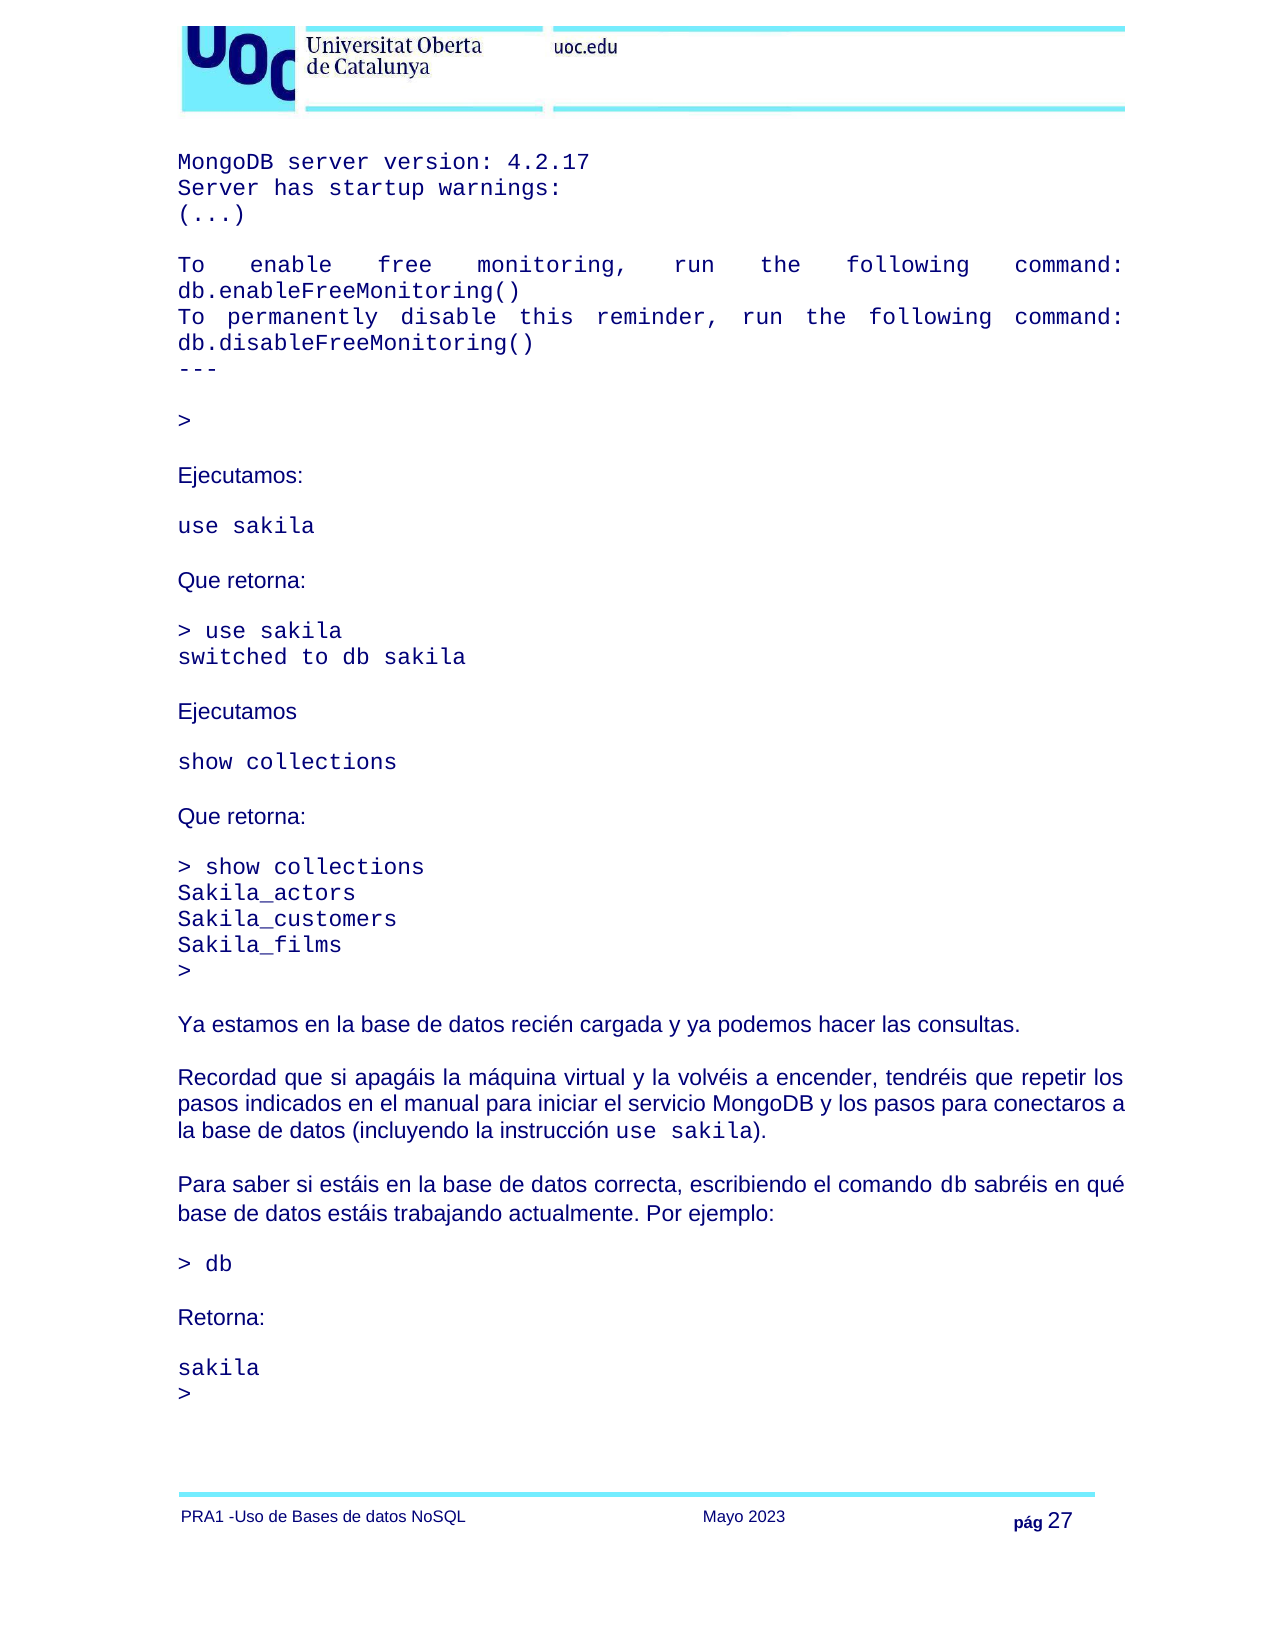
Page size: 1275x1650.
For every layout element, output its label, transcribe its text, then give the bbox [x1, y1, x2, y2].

text > use sakila [177, 619, 1125, 645]
text Server has startup warnings: [177, 176, 1125, 202]
text Ejecutamos [177, 698, 1125, 724]
text (...) [177, 202, 1125, 228]
text switched to db sakila [177, 645, 1125, 671]
text Retorna: [177, 1304, 1125, 1331]
text To enable free monitoring, run the following command: db.enableFreeMonitoring() [177, 254, 1125, 306]
text sakila [177, 1357, 1125, 1383]
text Ya estamos en la base de datos recién cargada y ya podemos hacer las consultas. [177, 1011, 1125, 1038]
text Recordad que si apagáis la máquina virtual y la volvéis a encender, tendréis que repetir los pasos indicados en el manual para iniciar el servicio MongoDB y los pasos para conectaros a la base de datos (incluyendo la instrucción use sakila). [177, 1064, 1125, 1145]
picture [177, 26, 1125, 119]
text Para saber si estáis en la base de datos correcta, escribiendo el comando db sabréis en qué base de datos estáis trabajando actualmente. Por ejemplo: [177, 1171, 1125, 1226]
text Sakila_customers [177, 907, 1125, 933]
text To permanently disable this reminder, run the following command: db.disableFreeMonitoring() [177, 306, 1125, 357]
text show collections [177, 750, 1125, 776]
text > [177, 1383, 1125, 1408]
text use sakila [177, 514, 1125, 540]
text --- [177, 357, 1125, 383]
text Sakila_actors [177, 881, 1125, 907]
text Sakila_films [177, 933, 1125, 959]
text Que retorna: [177, 803, 1125, 829]
text Que retorna: [177, 567, 1125, 593]
text Ejecutamos: [177, 462, 1125, 488]
text > db [177, 1252, 1125, 1278]
text > [177, 409, 1125, 435]
text > [177, 959, 1125, 985]
text MongoDB server version: 4.2.17 [177, 150, 1125, 176]
text > show collections [177, 855, 1125, 881]
